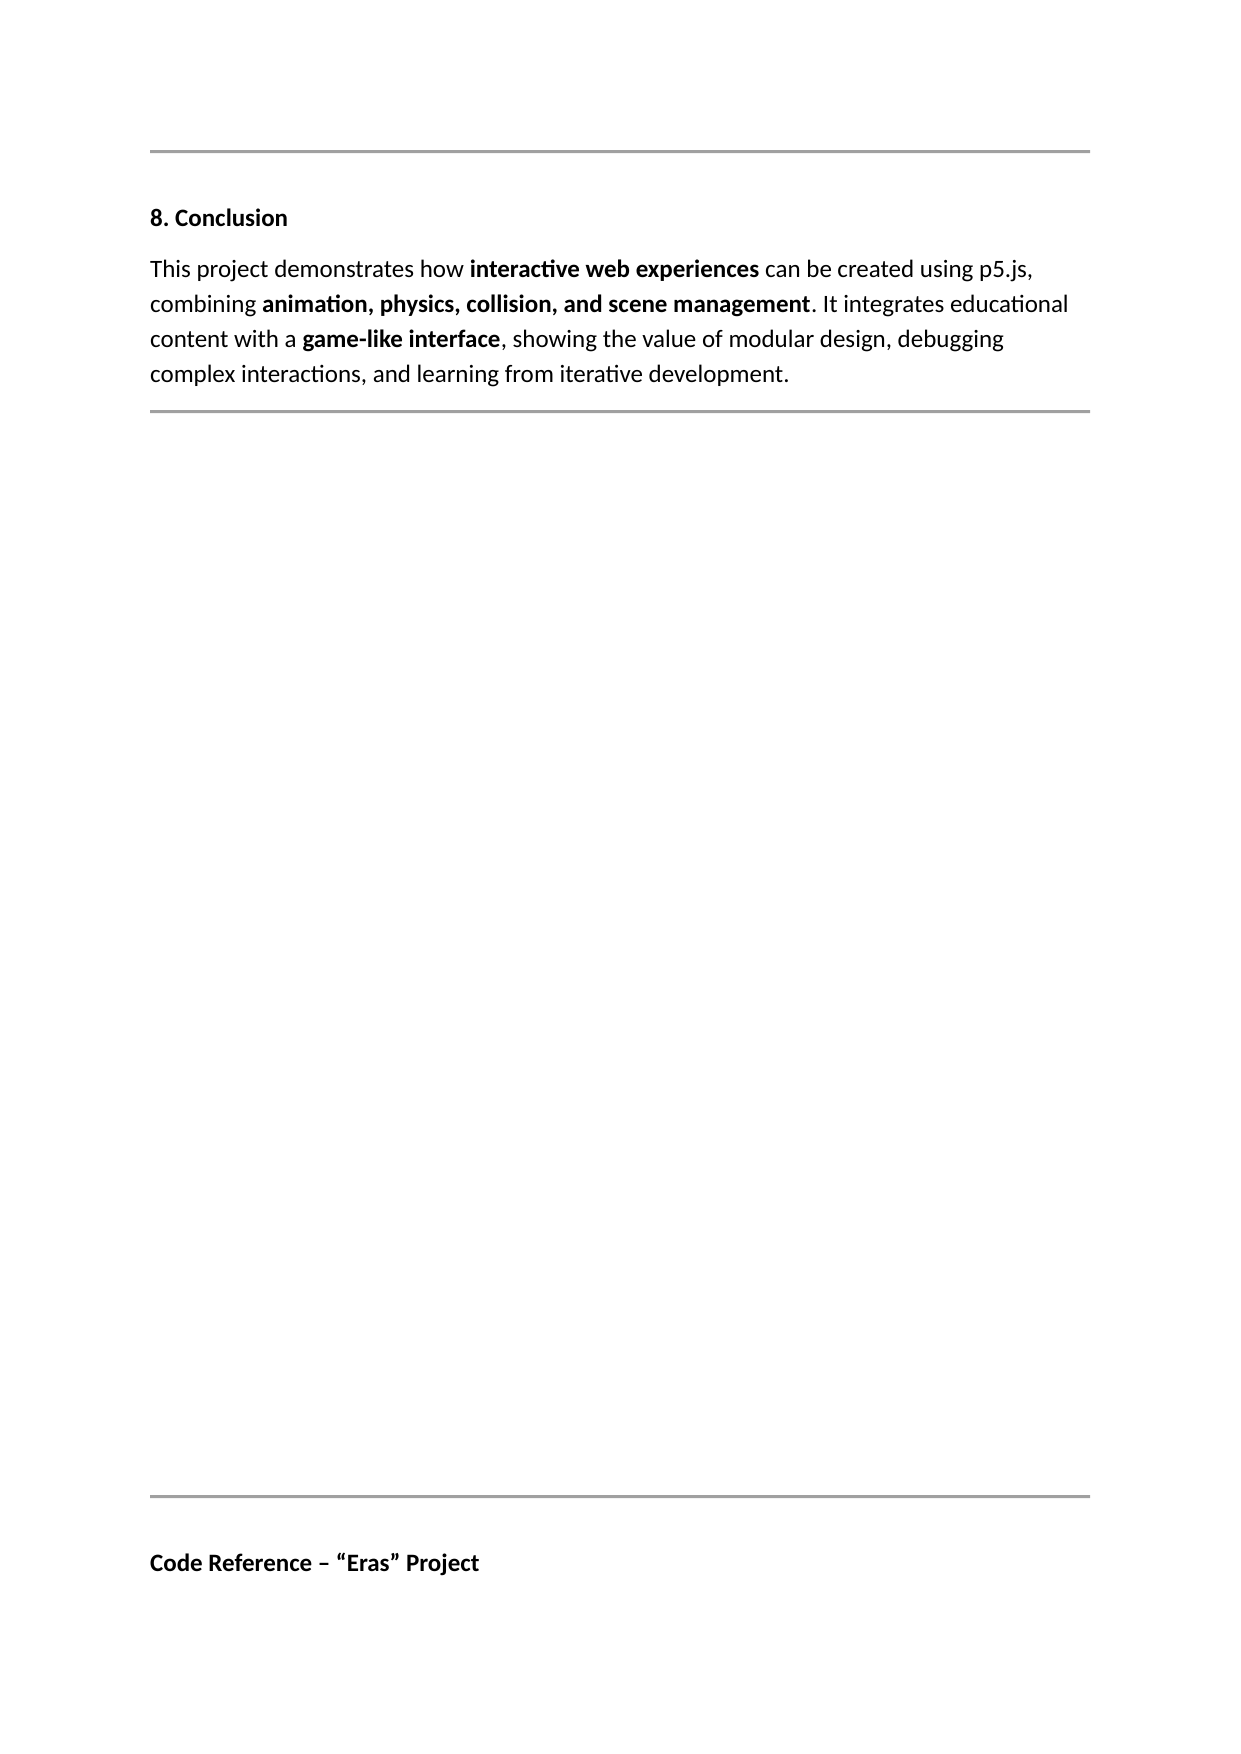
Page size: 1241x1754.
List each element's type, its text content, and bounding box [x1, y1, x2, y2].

text 8. Conclusion [150, 202, 1090, 232]
text This project demonstrates how interactive web experiences can be created using p5.js, combining animation, physics, collision, and scene management. It integrates educational content with a game-like interface, showing the value of modular design, debugging complex interactions, and learning from iterative development. [150, 253, 1090, 389]
text Code Reference – “Eras” Project [150, 1547, 1090, 1577]
